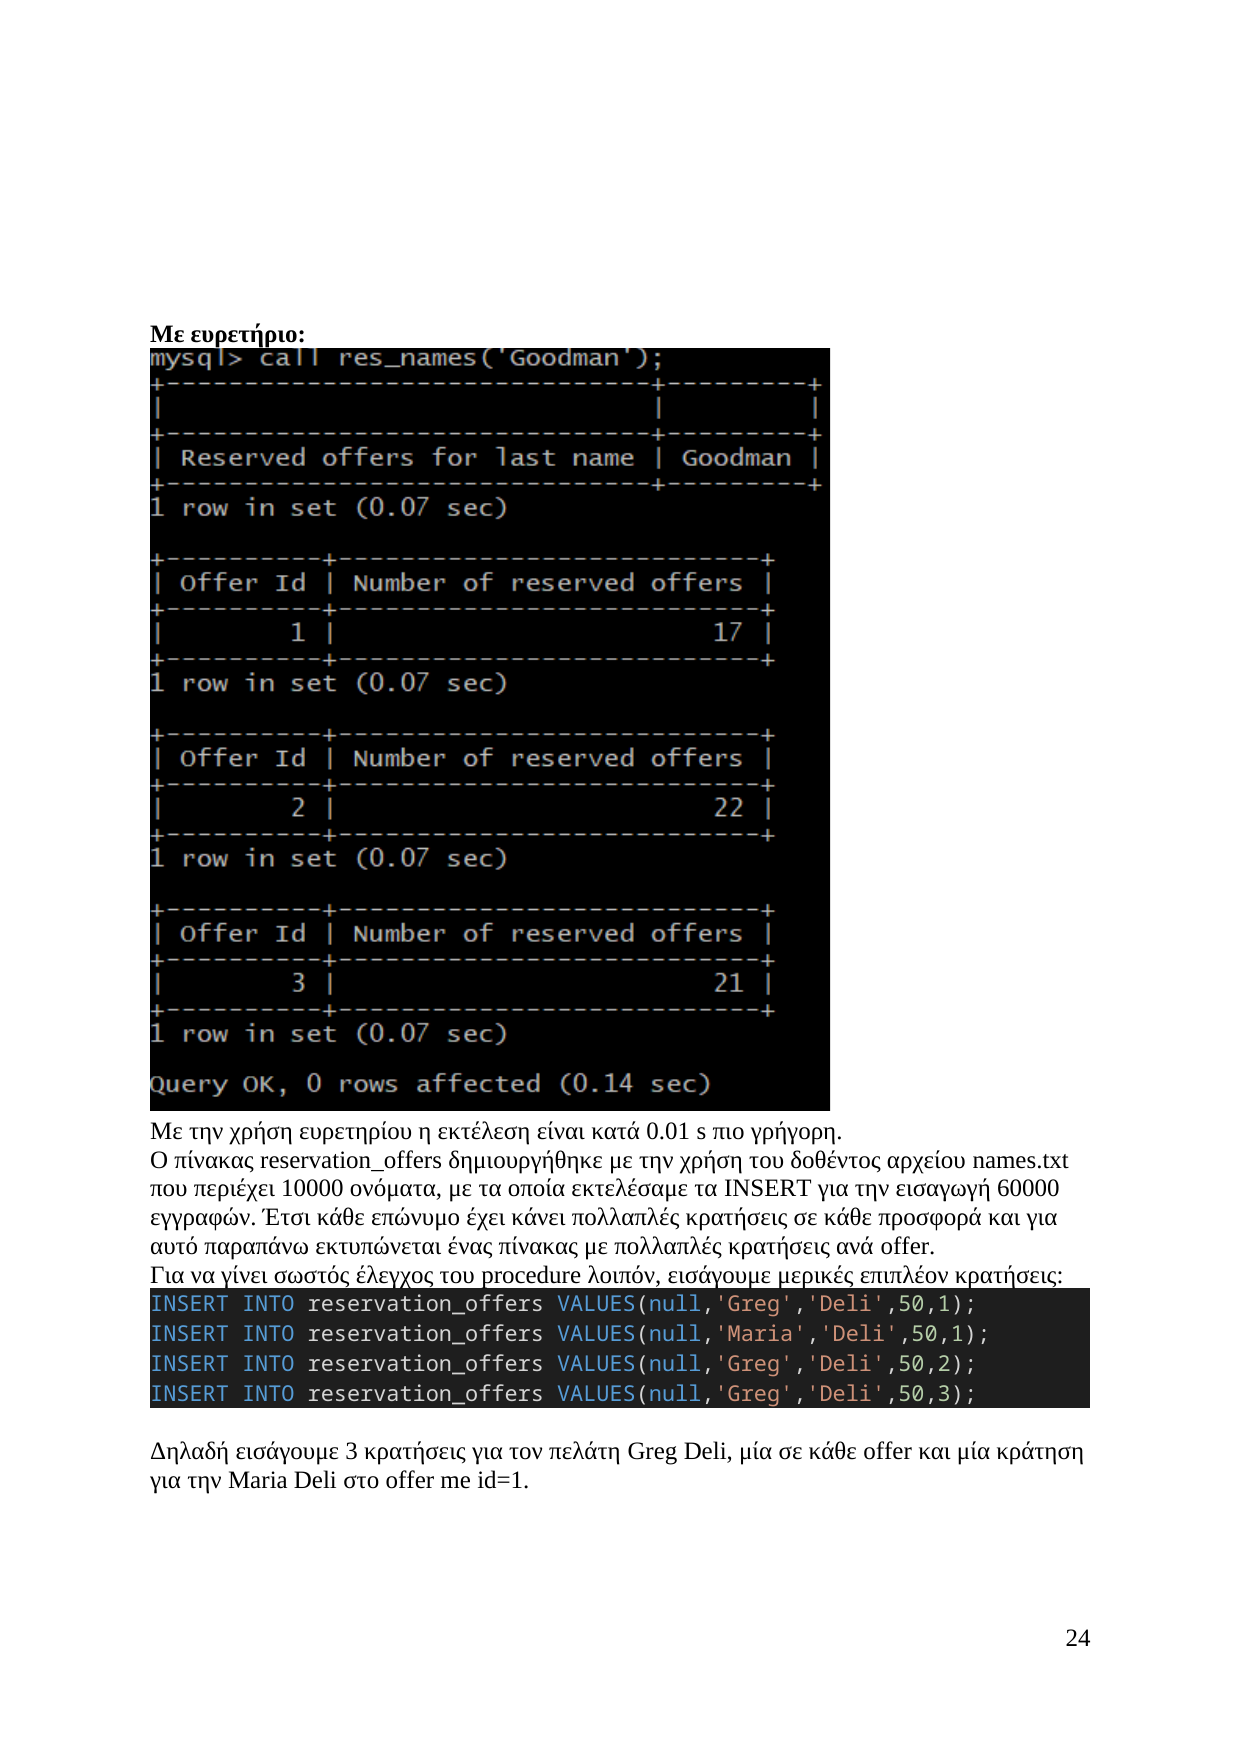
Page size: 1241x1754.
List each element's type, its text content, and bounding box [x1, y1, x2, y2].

text INSERT INTO reservation_offers VALUES(null,'Greg','Deli',50,2); [150, 1348, 1090, 1378]
text INSERT INTO reservation_offers VALUES(null,'Maria','Deli',50,1); [150, 1318, 1090, 1348]
picture [150, 348, 830, 1111]
text INSERT INTO reservation_offers VALUES(null,'Greg','Deli',50,1); [150, 1288, 1090, 1318]
text Με την χρήση ευρετηρίου η εκτέλεση είναι κατά 0.01 s πιο γρήγορη. [150, 1116, 1090, 1145]
text Για να γίνει σωστός έλεγχος του procedure λοιπόν, εισάγουμε μερικές επιπλέον κρατήσεις: [150, 1260, 1090, 1288]
text Δηλαδή εισάγουμε 3 κρατήσεις για τον πελάτη Greg Deli, μία σε κάθε offer και μία κράτηση για την Maria Deli στο offer me id=1. [150, 1436, 1090, 1494]
text Ο πίνακας reservation_offers δημιουργήθηκε με την χρήση του δοθέντος αρχείου names.txt που περιέχει 10000 ονόματα, με τα οποία εκτελέσαμε τα INSERT για την εισαγωγή 60000 εγγραφών. Έτσι κάθε επώνυμο έχει κάνει πολλαπλές κρατήσεις σε κάθε προσφορά και για αυτό παραπάνω εκτυπώνεται ένας πίνακας με πολλαπλές κρατήσεις ανά offer. [150, 1145, 1090, 1260]
text INSERT INTO reservation_offers VALUES(null,'Greg','Deli',50,3); [150, 1378, 1090, 1408]
text Με ευρετήριο: [150, 319, 1090, 348]
